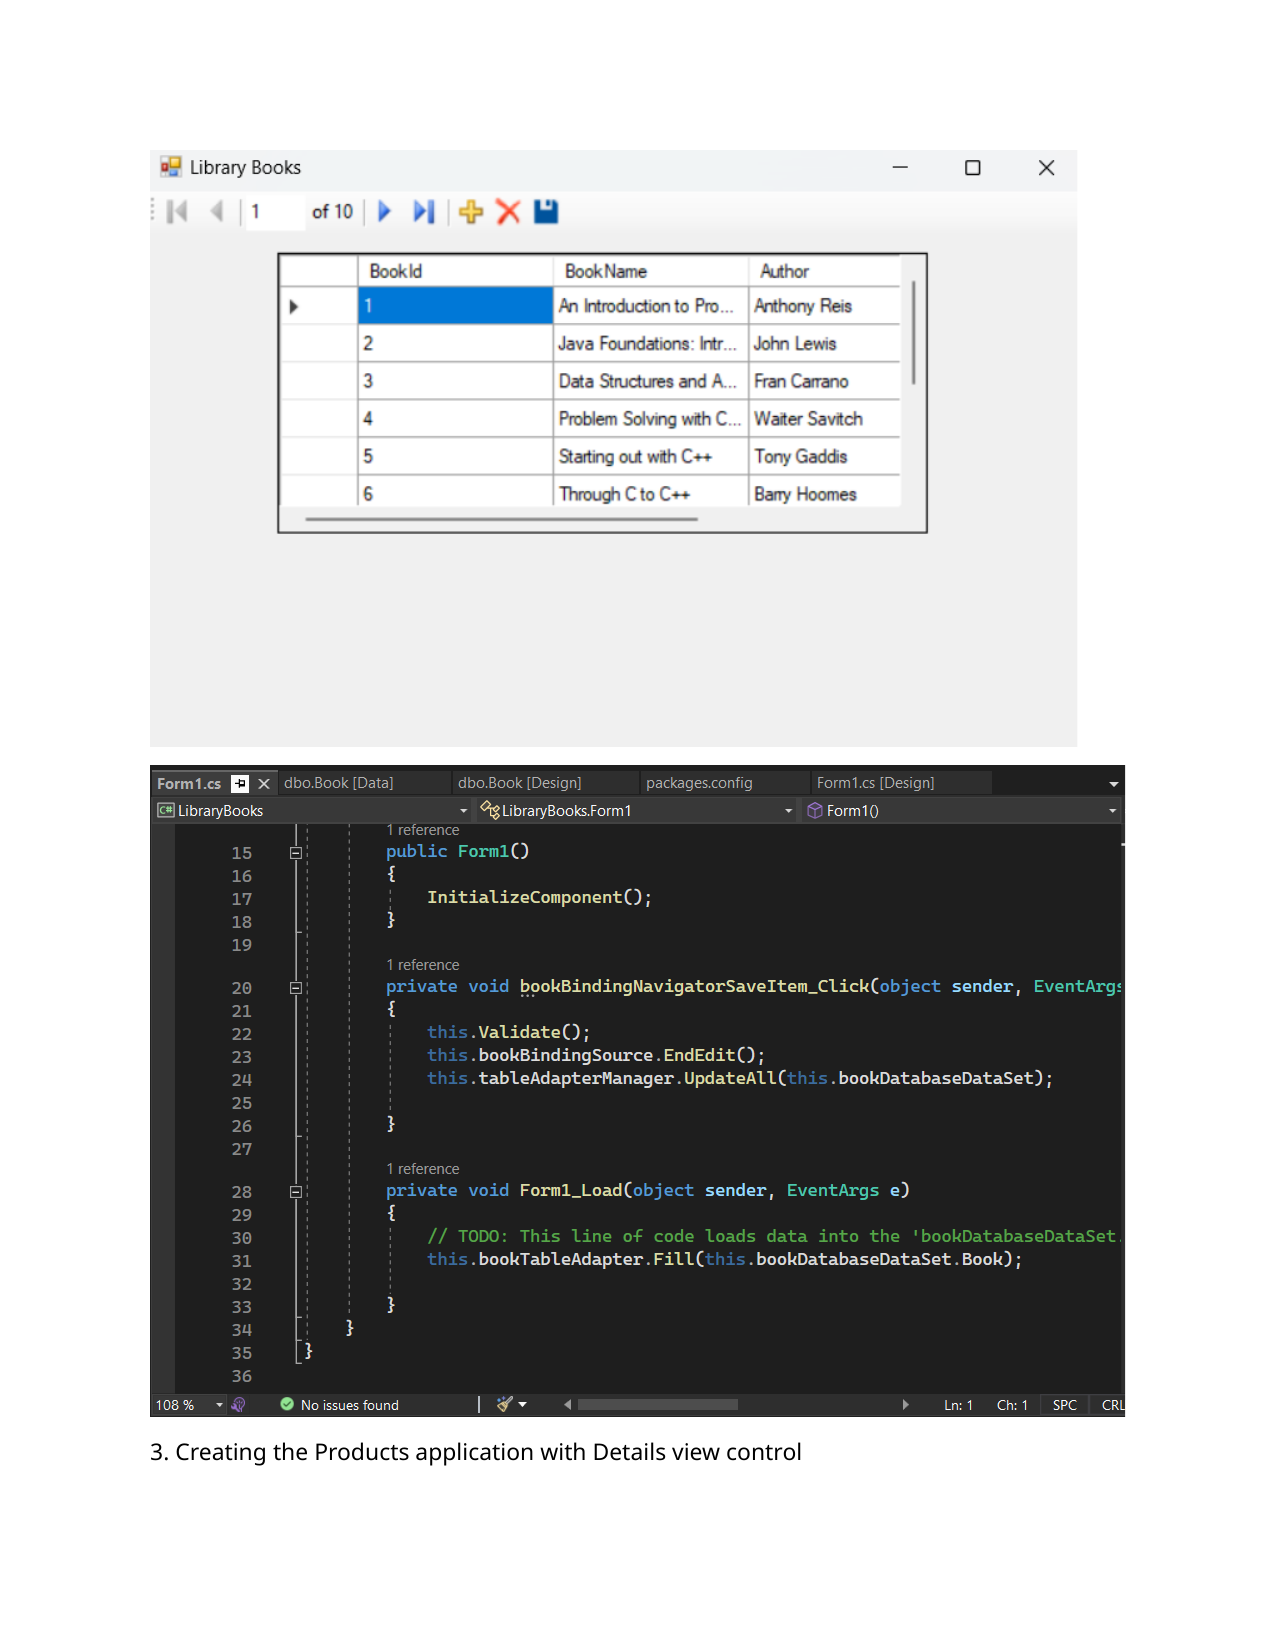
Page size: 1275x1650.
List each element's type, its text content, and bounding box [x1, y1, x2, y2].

text 3. Creating the Products application with Details view control [150, 1436, 1125, 1467]
picture [150, 150, 1078, 747]
picture [150, 765, 1125, 1417]
